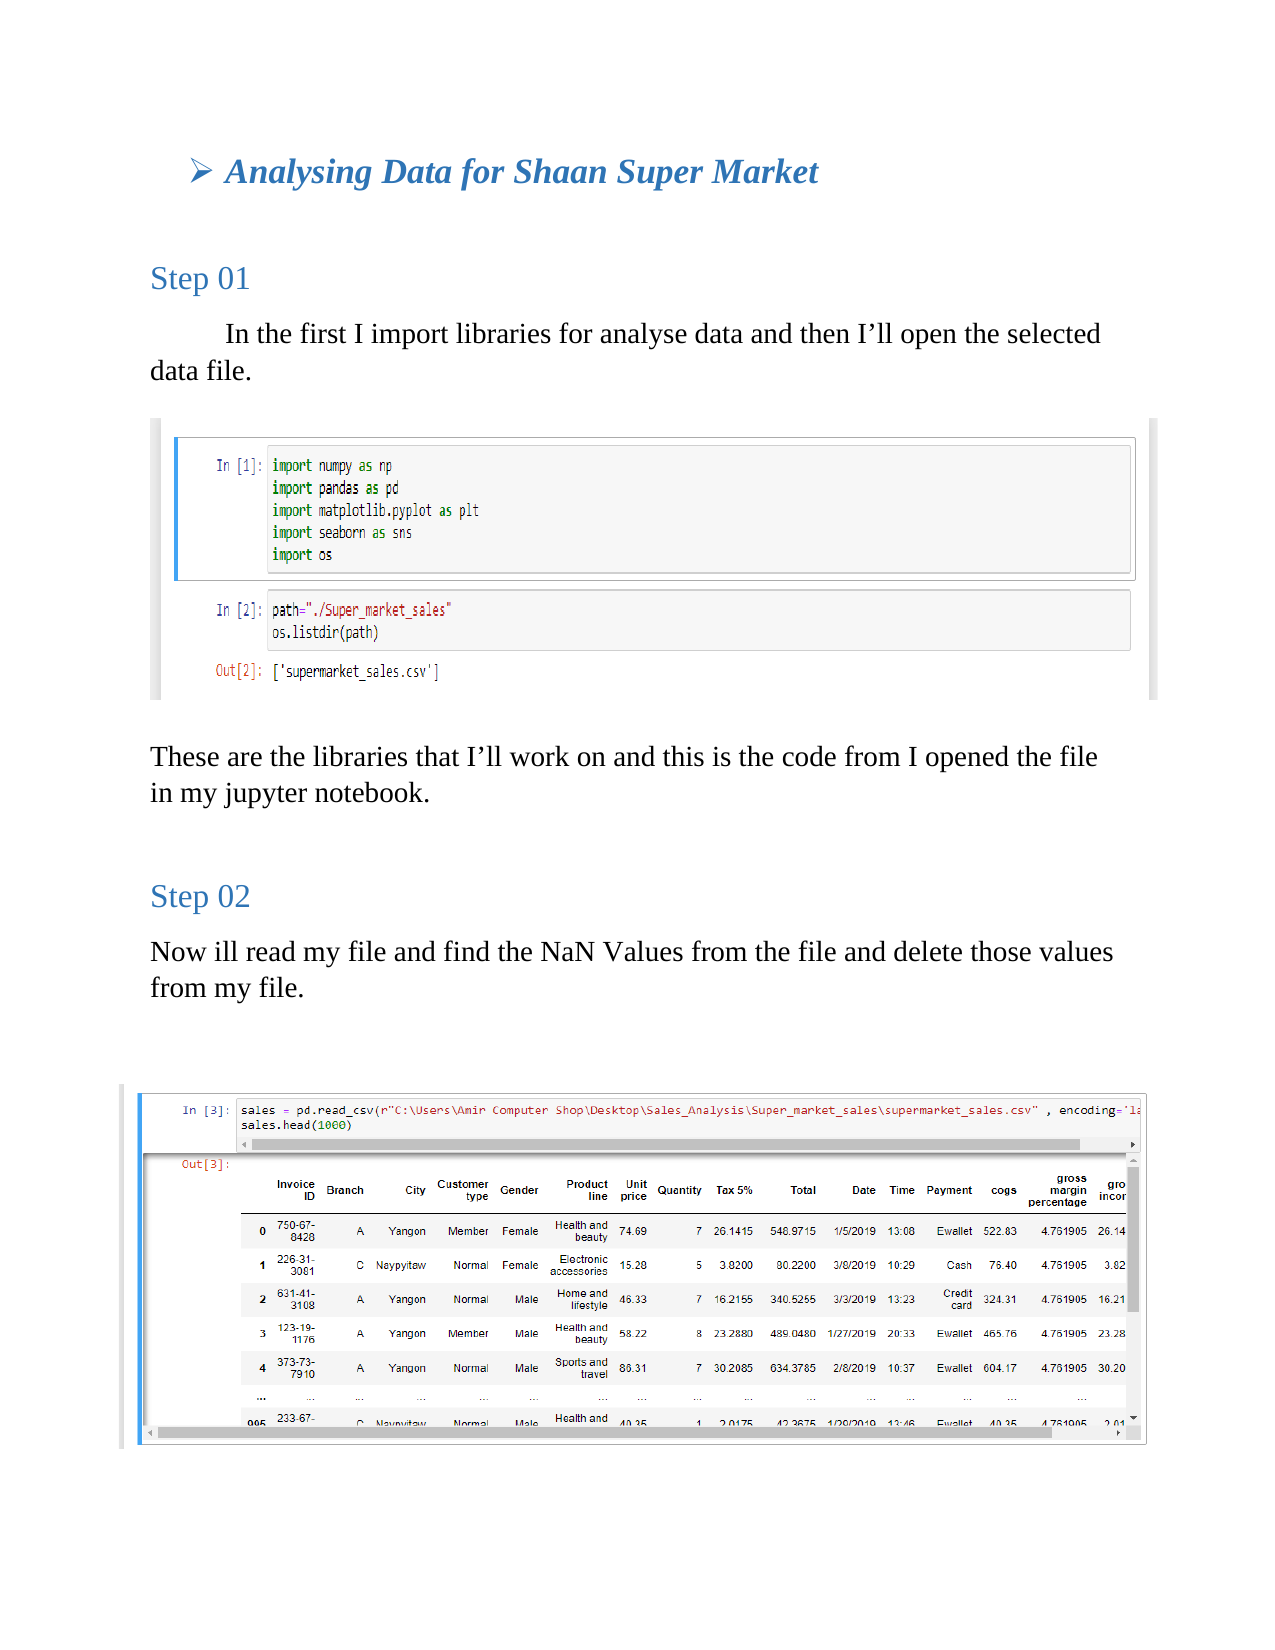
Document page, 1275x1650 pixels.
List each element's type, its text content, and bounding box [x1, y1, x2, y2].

list Analysing Data for Shaan Super Market [187, 150, 1125, 191]
picture [118, 1084, 1157, 1449]
text In the first I import libraries for analyse data and then I’ll open the selected data file. [150, 316, 1125, 386]
picture [150, 418, 1158, 700]
text Now ill read my file and find the NaN Values from the file and delete those values from my file. [150, 934, 1125, 1004]
text Step 02 [150, 876, 1125, 914]
text Step 01 [150, 258, 1125, 297]
text These are the libraries that I’ll work on and this is the code from I opened the file in my jupyter notebook. [150, 739, 1125, 809]
